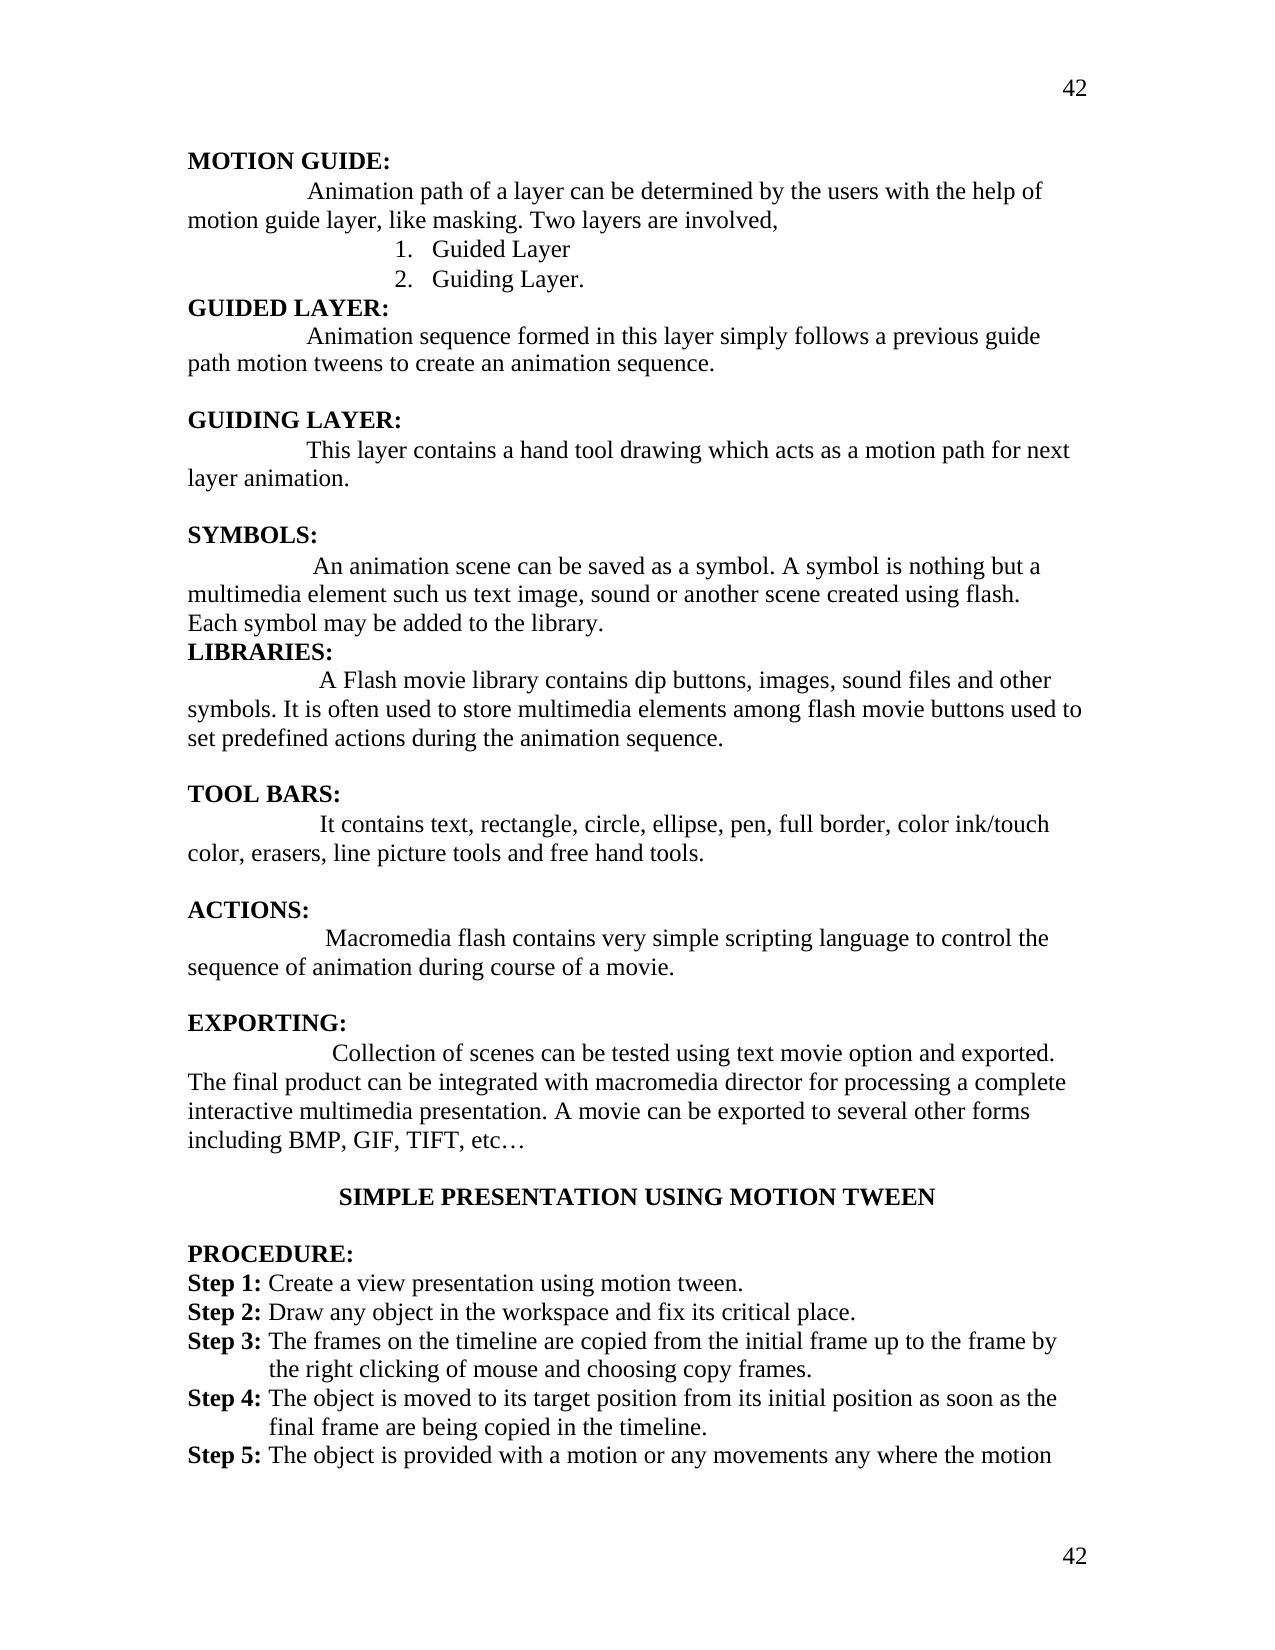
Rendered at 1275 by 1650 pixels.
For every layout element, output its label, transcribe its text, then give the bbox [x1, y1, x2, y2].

text Animation path of a layer can be determined by the users with the help of [307, 178, 1062, 205]
text path motion tweens to create an animation sequence. [187, 350, 1062, 377]
text symbols. It is often used to store multimedia elements among flash movie buttons used to [187, 694, 1261, 723]
text set predefined actions during the animation sequence. [187, 723, 1261, 752]
text Collection of scenes can be tested using text movie option and exported. [332, 1039, 1261, 1067]
text Step 2: Draw any object in the workspace and fix its critical place. [187, 1297, 1261, 1326]
text Macromedia flash contains very simple scripting language to control the [187, 925, 1261, 952]
text sequence of animation during course of a movie. [187, 952, 1261, 981]
text Step 5: The object is provided with a motion or any movements any where the motion [187, 1441, 1261, 1469]
text TOOL BARS: [187, 774, 1261, 810]
text SIMPLE PRESENTATION USING MOTION TWEEN [339, 1176, 1261, 1212]
text layer animation. [187, 465, 1261, 492]
text It contains text, rectangle, circle, ellipse, pen, full border, color ink/touch [319, 810, 1261, 838]
text the right clicking of mouse and choosing copy frames. [187, 1355, 1261, 1383]
text EXPORTING: [187, 1003, 1261, 1039]
text 42 [1062, 1536, 1261, 1572]
text GUIDING LAYER: [187, 399, 1062, 436]
text 1. Guided Layer [394, 234, 1062, 264]
text Animation sequence formed in this layer simply follows a previous guide [187, 322, 1062, 350]
text 2. Guiding Layer. [394, 264, 1062, 293]
text interactive multimedia presentation. A movie can be exported to several other forms [187, 1096, 1261, 1125]
text final frame are being copied in the timeline. [187, 1412, 1261, 1441]
text A Flash movie library contains dip buttons, images, sound files and other [187, 666, 1261, 694]
text Step 3: The frames on the timeline are copied from the initial frame up to the frame by [187, 1326, 1261, 1355]
text LIBRARIES: [187, 637, 1261, 666]
text including BMP, GIF, TIFT, etc… [187, 1125, 1261, 1154]
text multimedia element such us text image, sound or another scene created using flash. [187, 580, 1261, 608]
text MOTION GUIDE: [187, 136, 1062, 178]
text motion guide layer, like masking. Two layers are involved, [187, 205, 1062, 234]
text Step 1: Create a view presentation using motion tween. [187, 1269, 1261, 1297]
text This layer contains a hand tool drawing which acts as a motion path for next [187, 436, 1261, 465]
text Each symbol may be added to the library. [187, 608, 1261, 637]
text An animation scene can be saved as a symbol. A symbol is nothing but a [312, 551, 1261, 580]
text PROCEDURE: [187, 1235, 1261, 1269]
text The final product can be integrated with macromedia director for processing a complete [187, 1067, 1261, 1096]
text 42 [1062, 69, 1261, 103]
text color, erasers, line picture tools and free hand tools. [187, 838, 1261, 867]
text ACTIONS: [187, 889, 1261, 925]
text GUIDED LAYER: [187, 293, 1062, 322]
text SYMBOLS: [187, 515, 1261, 551]
text Step 4: The object is moved to its target position from its initial position as soon as the [187, 1383, 1261, 1412]
